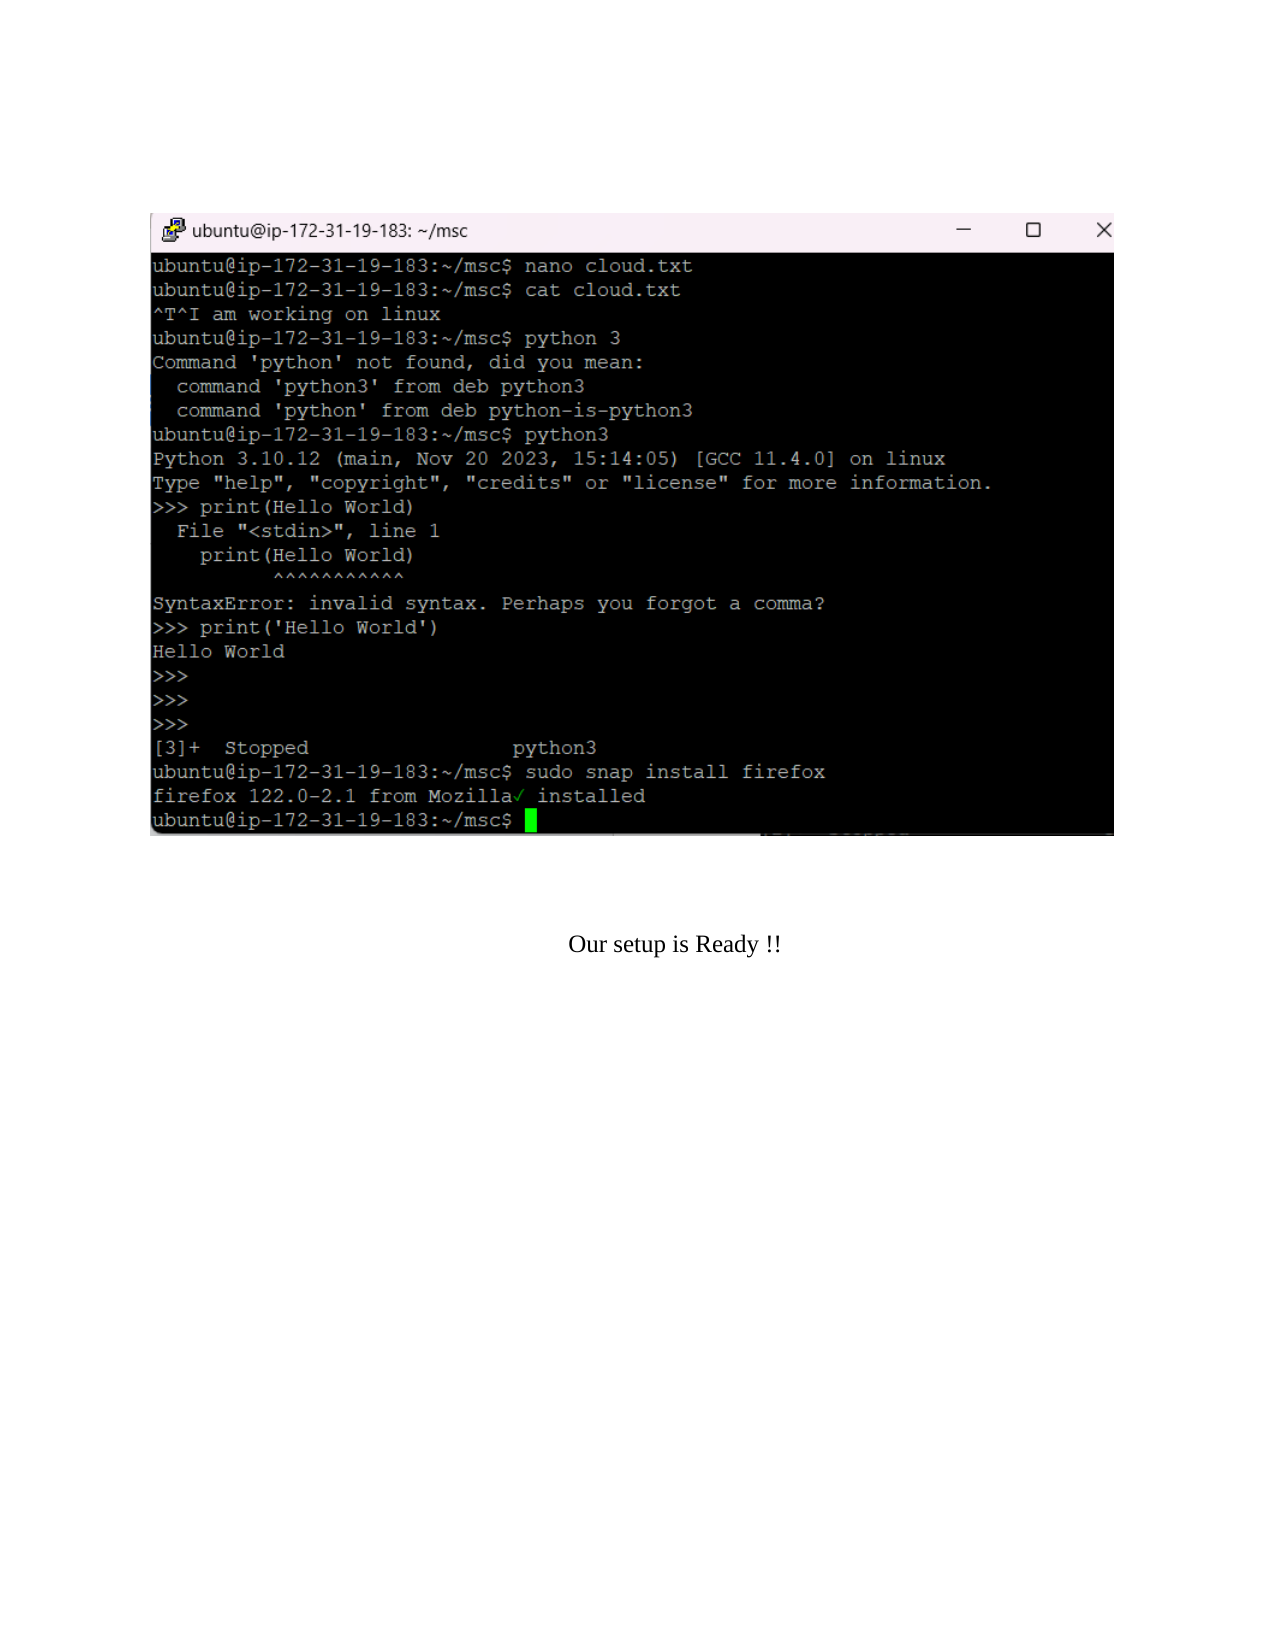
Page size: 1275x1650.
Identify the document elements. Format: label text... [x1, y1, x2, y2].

text Our setup is Ready !! [139, 929, 1210, 958]
picture [150, 213, 1114, 836]
